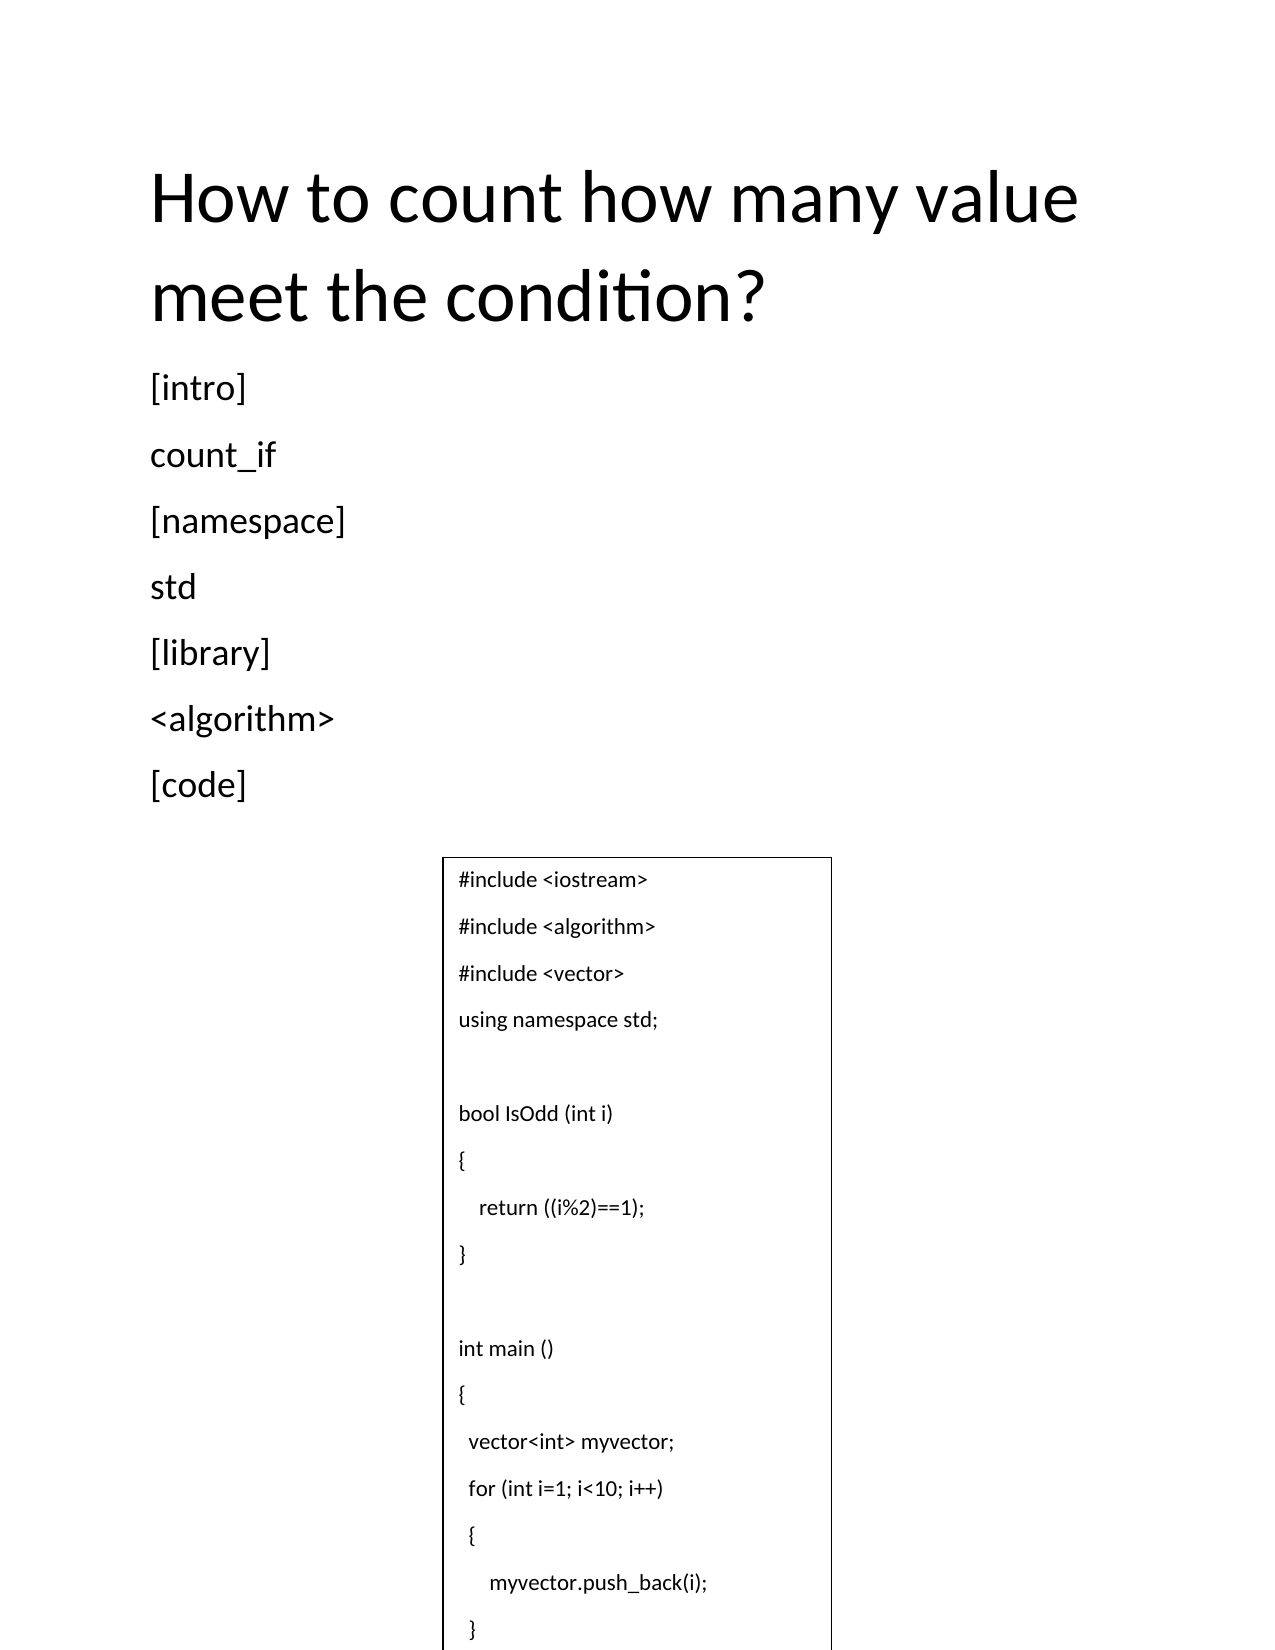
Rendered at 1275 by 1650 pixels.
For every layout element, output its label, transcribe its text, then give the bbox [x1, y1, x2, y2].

text [namespace] [150, 497, 1125, 542]
text std [150, 563, 1125, 609]
text [library] [150, 629, 1125, 675]
text [code] [150, 761, 1125, 807]
text [intro] [150, 364, 1125, 410]
text <algorithm> [150, 695, 1125, 741]
text count_if [150, 431, 1125, 476]
text How to count how many value meet the condition? [150, 150, 1125, 340]
